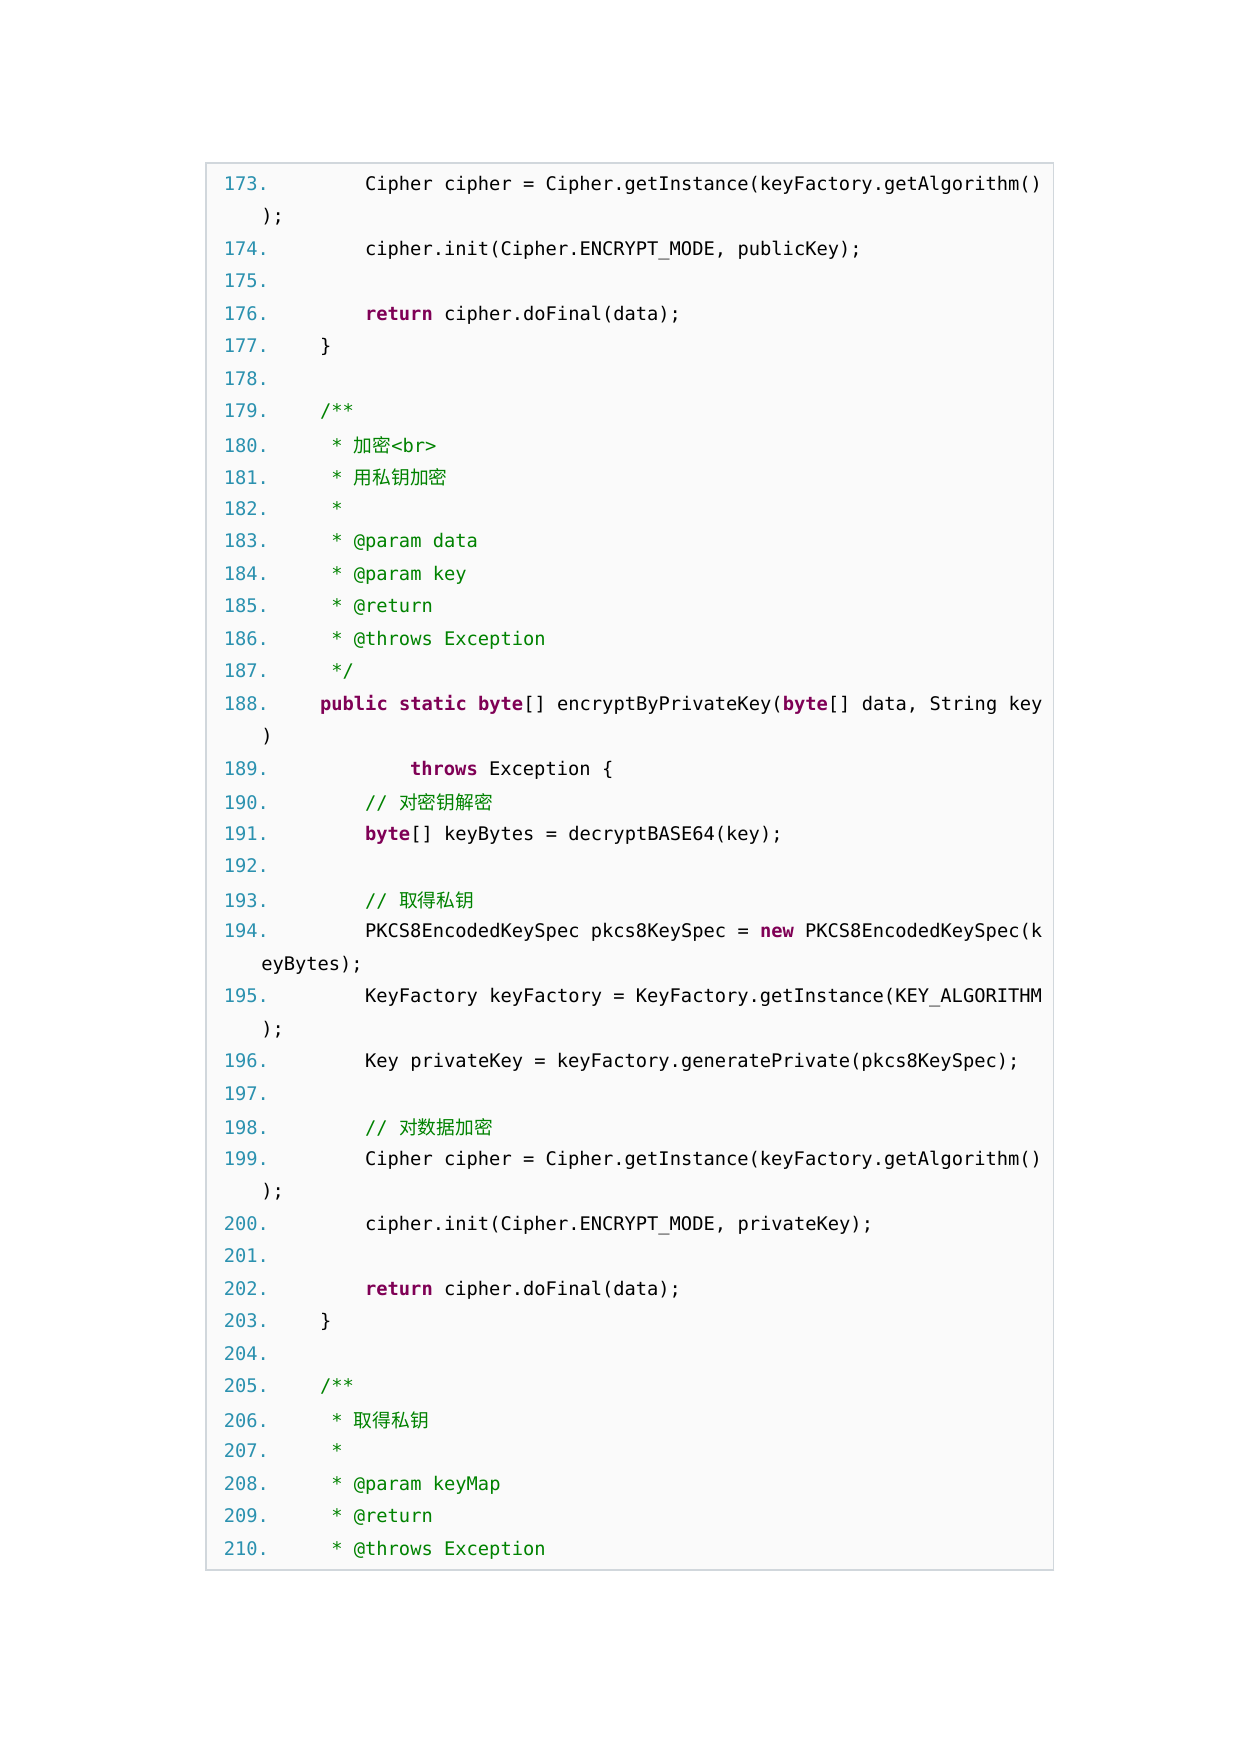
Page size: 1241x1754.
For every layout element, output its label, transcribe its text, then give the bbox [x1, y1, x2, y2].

list /** [207, 389, 1053, 422]
list Cipher cipher = Cipher.getInstance(keyFactory.getAlgorithm()); [207, 164, 1053, 227]
list Cipher cipher = Cipher.getInstance(keyFactory.getAlgorithm()); [207, 1137, 1053, 1202]
list // 对数据加密 [207, 1104, 1053, 1137]
list * 用私钥加密 [207, 454, 1053, 487]
list * @return [207, 1494, 1053, 1527]
list KeyFactory keyFactory = KeyFactory.getInstance(KEY_ALGORITHM); [207, 974, 1053, 1039]
list Key privateKey = keyFactory.generatePrivate(pkcs8KeySpec); [207, 1039, 1053, 1072]
list * [207, 1429, 1053, 1462]
list * @throws Exception [207, 617, 1053, 649]
list public static byte[] encryptByPrivateKey(byte[] data, String key) [207, 682, 1053, 747]
list byte[] keyBytes = decryptBASE64(key); [207, 812, 1053, 844]
list /** [207, 1364, 1053, 1397]
list return cipher.doFinal(data); [207, 1267, 1053, 1299]
list } [207, 1299, 1053, 1332]
list cipher.init(Cipher.ENCRYPT_MODE, privateKey); [207, 1202, 1053, 1234]
list throws Exception { [207, 747, 1053, 779]
list // 对密钥解密 [207, 779, 1053, 812]
list * @param data [207, 519, 1053, 552]
list PKCS8EncodedKeySpec pkcs8KeySpec = new PKCS8EncodedKeySpec(keyBytes); [207, 909, 1053, 974]
list // 取得私钥 [207, 877, 1053, 909]
list * 加密<br> [207, 422, 1053, 454]
list */ [207, 649, 1053, 682]
list } [207, 324, 1053, 357]
list * @throws Exception [207, 1527, 1053, 1569]
list return cipher.doFinal(data); [207, 292, 1053, 324]
list * [207, 487, 1053, 519]
list * @param key [207, 552, 1053, 584]
list * @return [207, 584, 1053, 617]
list cipher.init(Cipher.ENCRYPT_MODE, publicKey); [207, 227, 1053, 259]
list * 取得私钥 [207, 1397, 1053, 1429]
list * @param keyMap [207, 1462, 1053, 1494]
